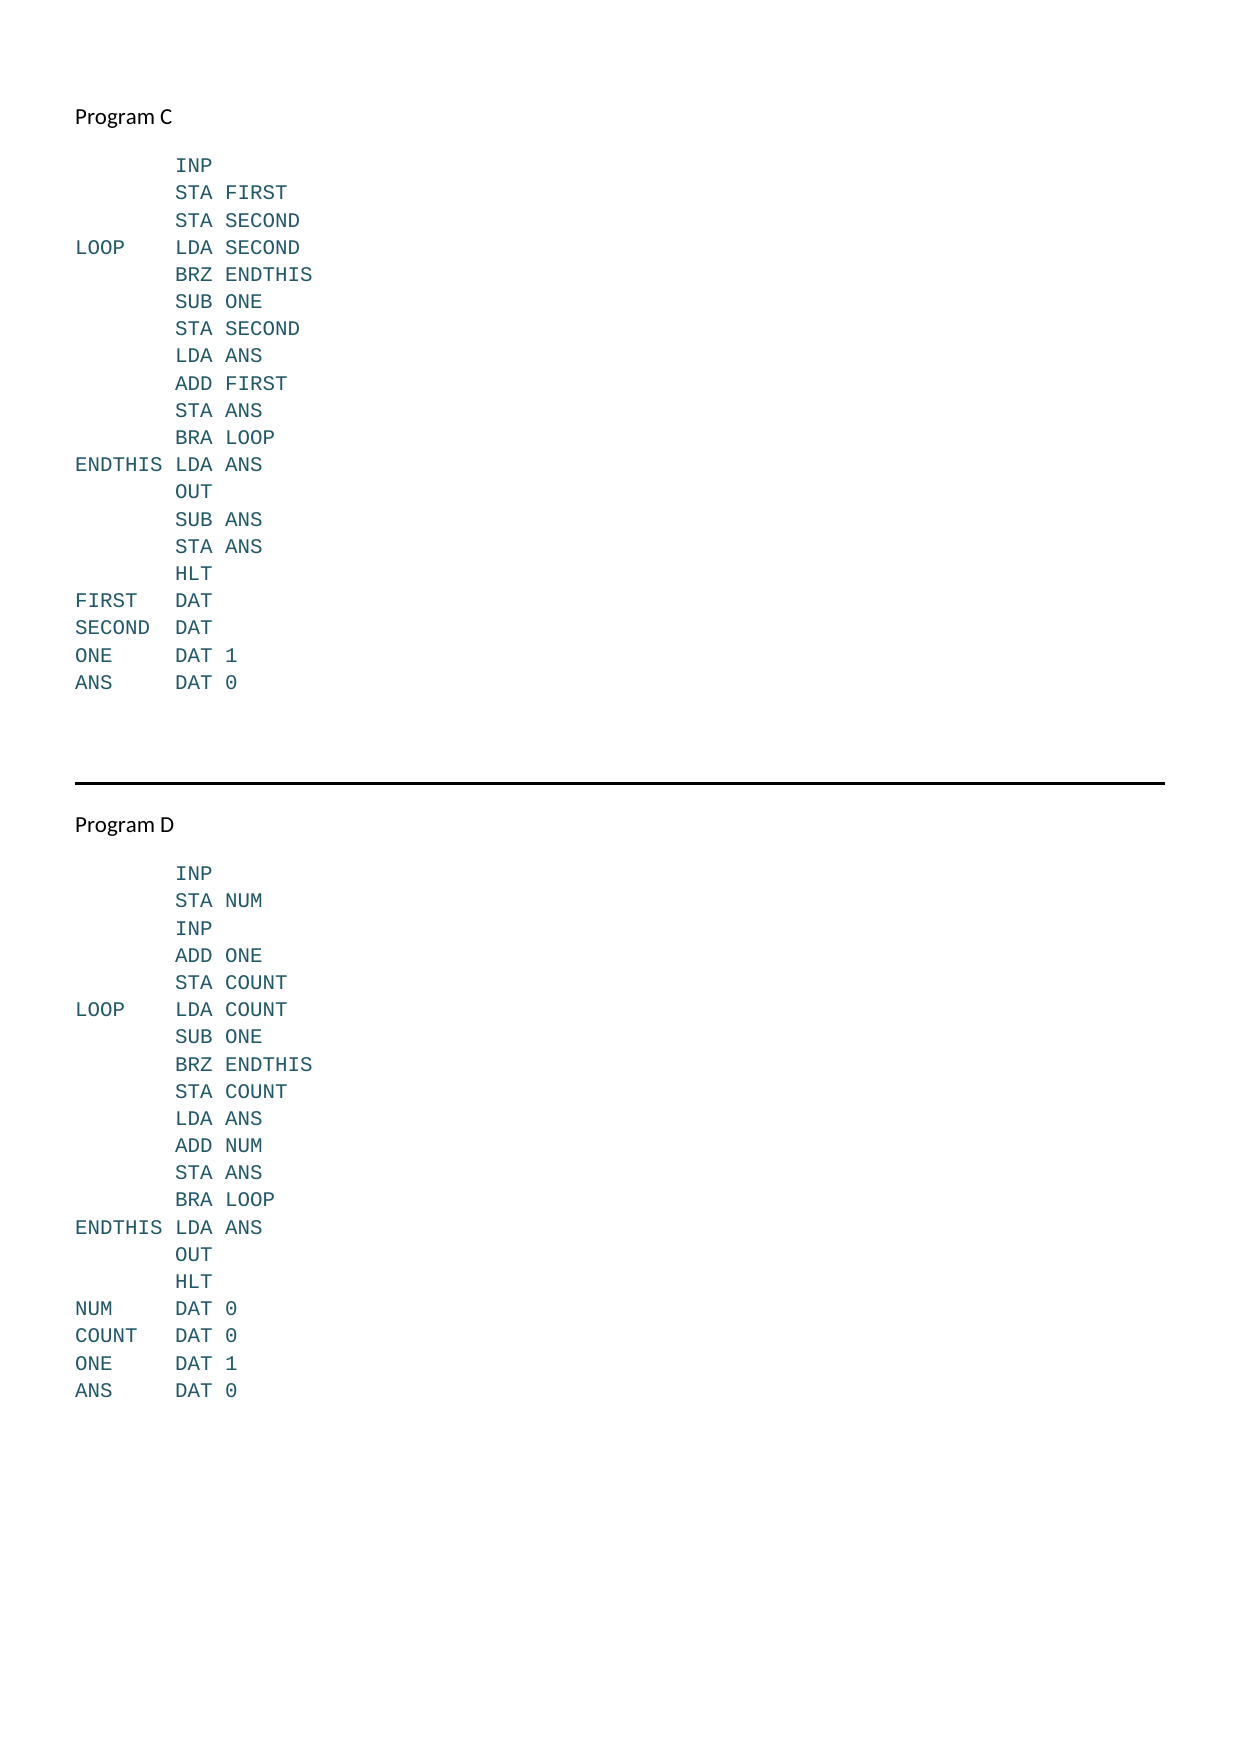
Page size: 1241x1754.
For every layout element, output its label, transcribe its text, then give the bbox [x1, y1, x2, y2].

text ADD FIRST [75, 373, 1165, 396]
text COUNT DAT 0 [75, 1325, 1165, 1349]
text BRZ ENDTHIS [75, 1053, 1165, 1077]
text BRA LOOP [75, 1189, 1165, 1213]
text SECOND DAT [75, 617, 1165, 641]
text ADD NUM [75, 1135, 1165, 1159]
text LDA ANS [75, 1108, 1165, 1132]
text STA SECOND [75, 318, 1165, 342]
text ANS DAT 0 [75, 1380, 1165, 1403]
text SUB ONE [75, 291, 1165, 315]
text BRA LOOP [75, 427, 1165, 451]
text ONE DAT 1 [75, 644, 1165, 668]
text BRZ ENDTHIS [75, 264, 1165, 288]
text STA FIRST [75, 182, 1165, 206]
text STA NUM [75, 890, 1165, 914]
text STA COUNT [75, 972, 1165, 996]
text ENDTHIS LDA ANS [75, 454, 1165, 478]
text OUT [75, 1244, 1165, 1267]
text LOOP LDA SECOND [75, 237, 1165, 260]
text ADD ONE [75, 945, 1165, 968]
text INP [75, 155, 1165, 179]
text HLT [75, 1271, 1165, 1295]
text NUM DAT 0 [75, 1298, 1165, 1322]
text LOOP LDA COUNT [75, 999, 1165, 1023]
text INP [75, 918, 1165, 941]
text STA ANS [75, 1162, 1165, 1186]
text FIRST DAT [75, 590, 1165, 614]
text STA COUNT [75, 1081, 1165, 1104]
text Program D [75, 810, 1165, 838]
text ONE DAT 1 [75, 1353, 1165, 1376]
text ANS DAT 0 [75, 672, 1165, 695]
text ENDTHIS LDA ANS [75, 1217, 1165, 1240]
text OUT [75, 481, 1165, 505]
text LDA ANS [75, 346, 1165, 369]
text HLT [75, 563, 1165, 587]
text STA ANS [75, 400, 1165, 423]
text SUB ANS [75, 509, 1165, 532]
text SUB ONE [75, 1026, 1165, 1050]
text STA ANS [75, 536, 1165, 559]
text Program C [75, 102, 1165, 130]
text INP [75, 863, 1165, 887]
text STA SECOND [75, 209, 1165, 233]
